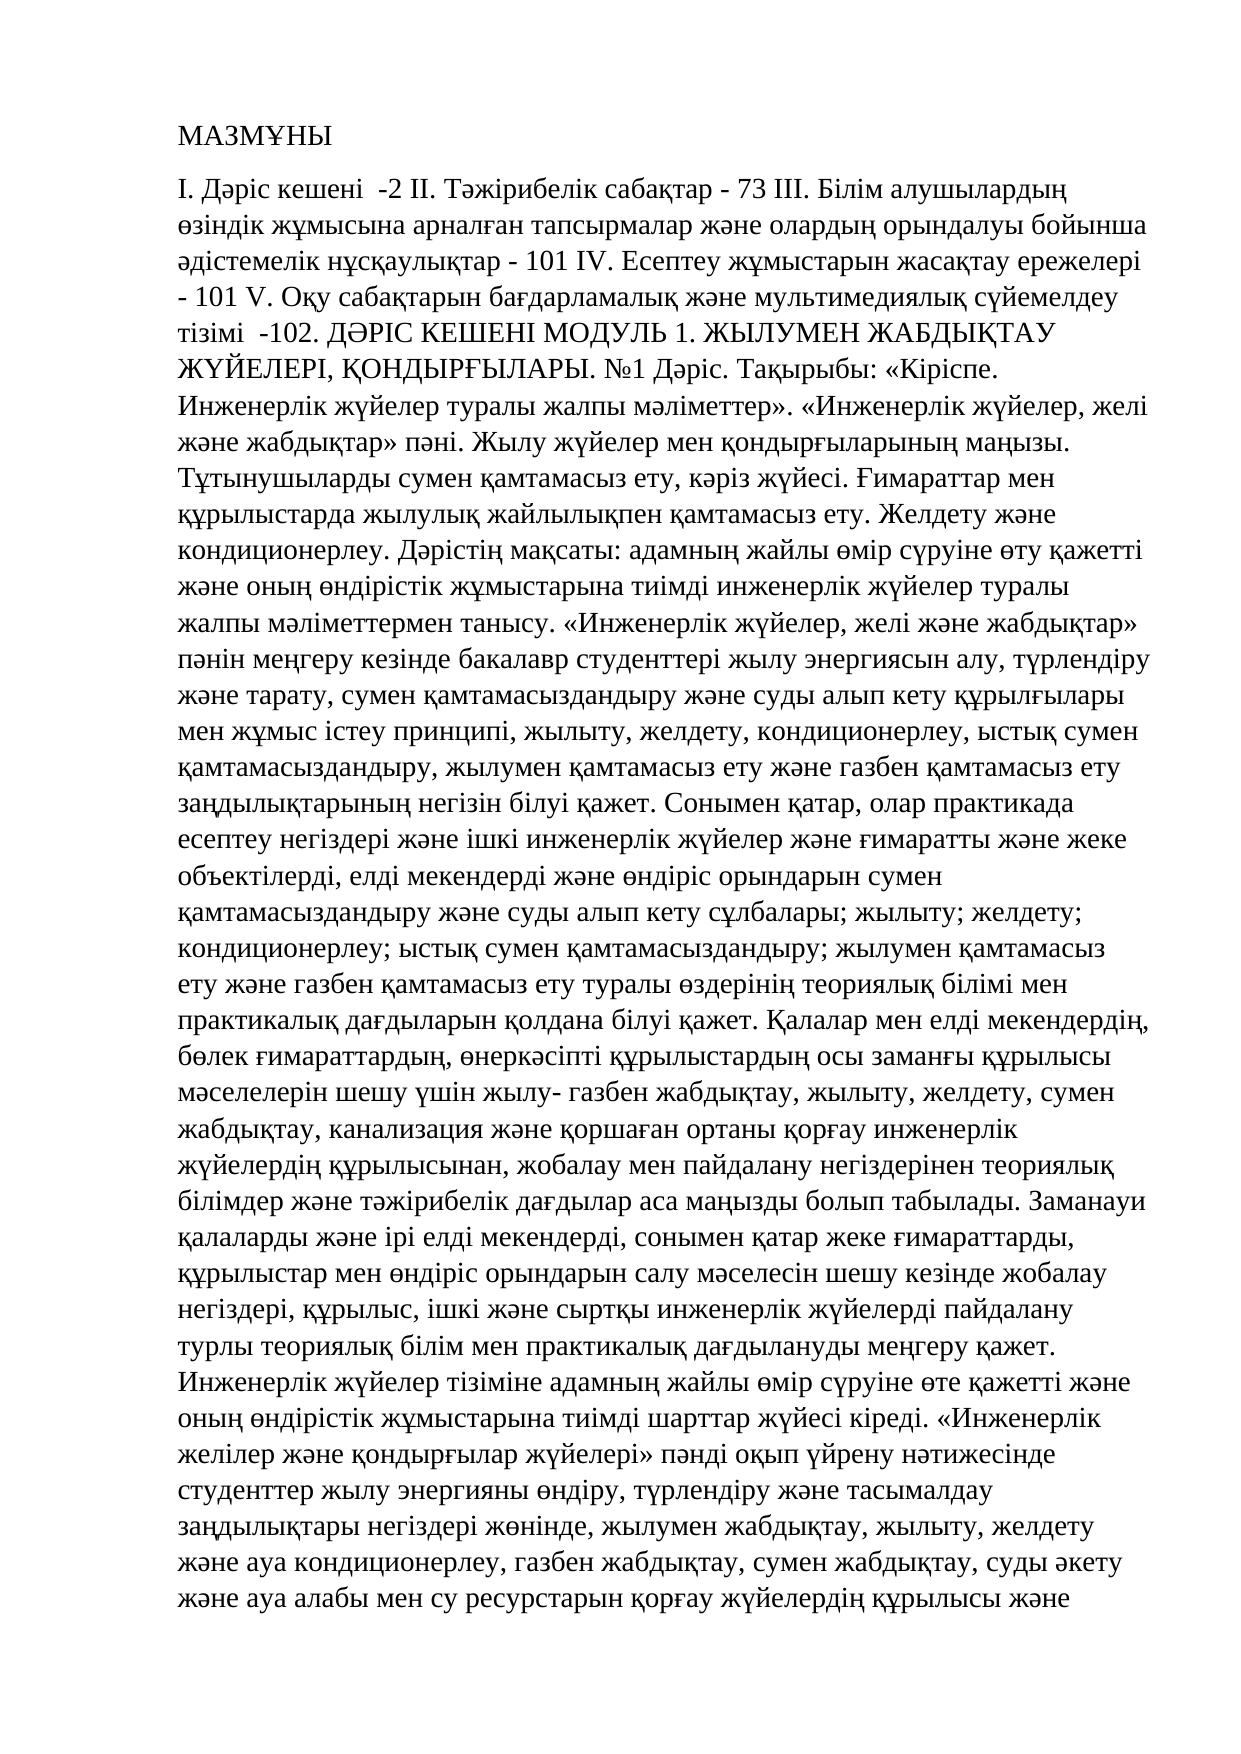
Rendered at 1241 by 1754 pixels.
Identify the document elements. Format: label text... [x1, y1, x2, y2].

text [177, 171, 1152, 1614]
text МАЗМҰНЫ [177, 118, 1152, 152]
